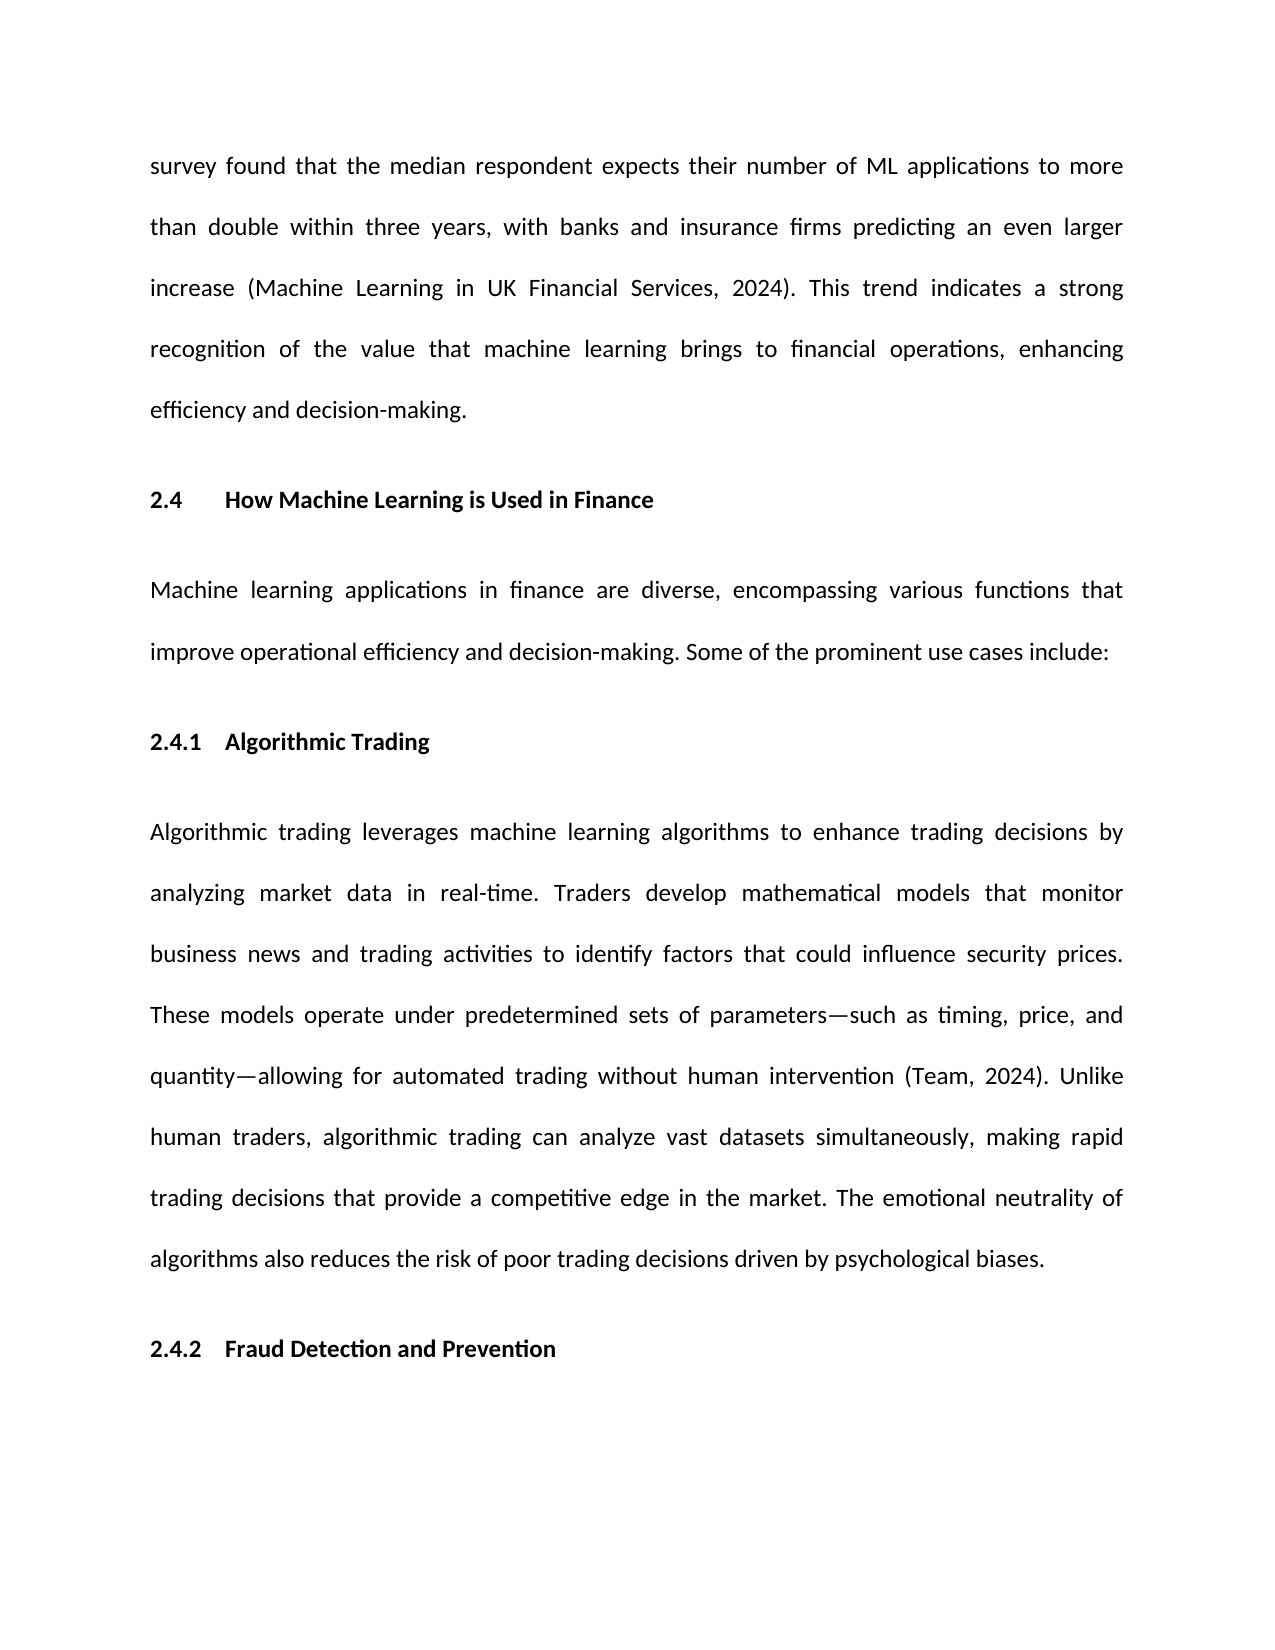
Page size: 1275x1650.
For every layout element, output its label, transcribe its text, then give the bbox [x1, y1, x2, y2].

text Algorithmic trading leverages machine learning algorithms to enhance trading decisions by analyzing market data in real-time. Traders develop mathematical models that monitor business news and trading activities to identify factors that could influence security prices. These models operate under predetermined sets of parameters—such as timing, price, and quantity—allowing for automated trading without human intervention (Team, 2024). Unlike human traders, algorithmic trading can analyze vast datasets simultaneously, making rapid trading decisions that provide a competitive edge in the market. The emotional neutrality of algorithms also reduces the risk of poor trading decisions driven by psychological biases. [150, 816, 1125, 1274]
subtitle 2.4 How Machine Learning is Used in Finance [150, 484, 1125, 515]
text Machine learning applications in finance are diverse, encompassing various functions that improve operational efficiency and decision-making. Some of the prominent use cases include: [150, 574, 1125, 666]
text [150, 150, 1125, 425]
subtitle 2.4.1 Algorithmic Trading [150, 726, 1125, 756]
subtitle 2.4.2 Fraud Detection and Prevention [150, 1333, 1125, 1364]
